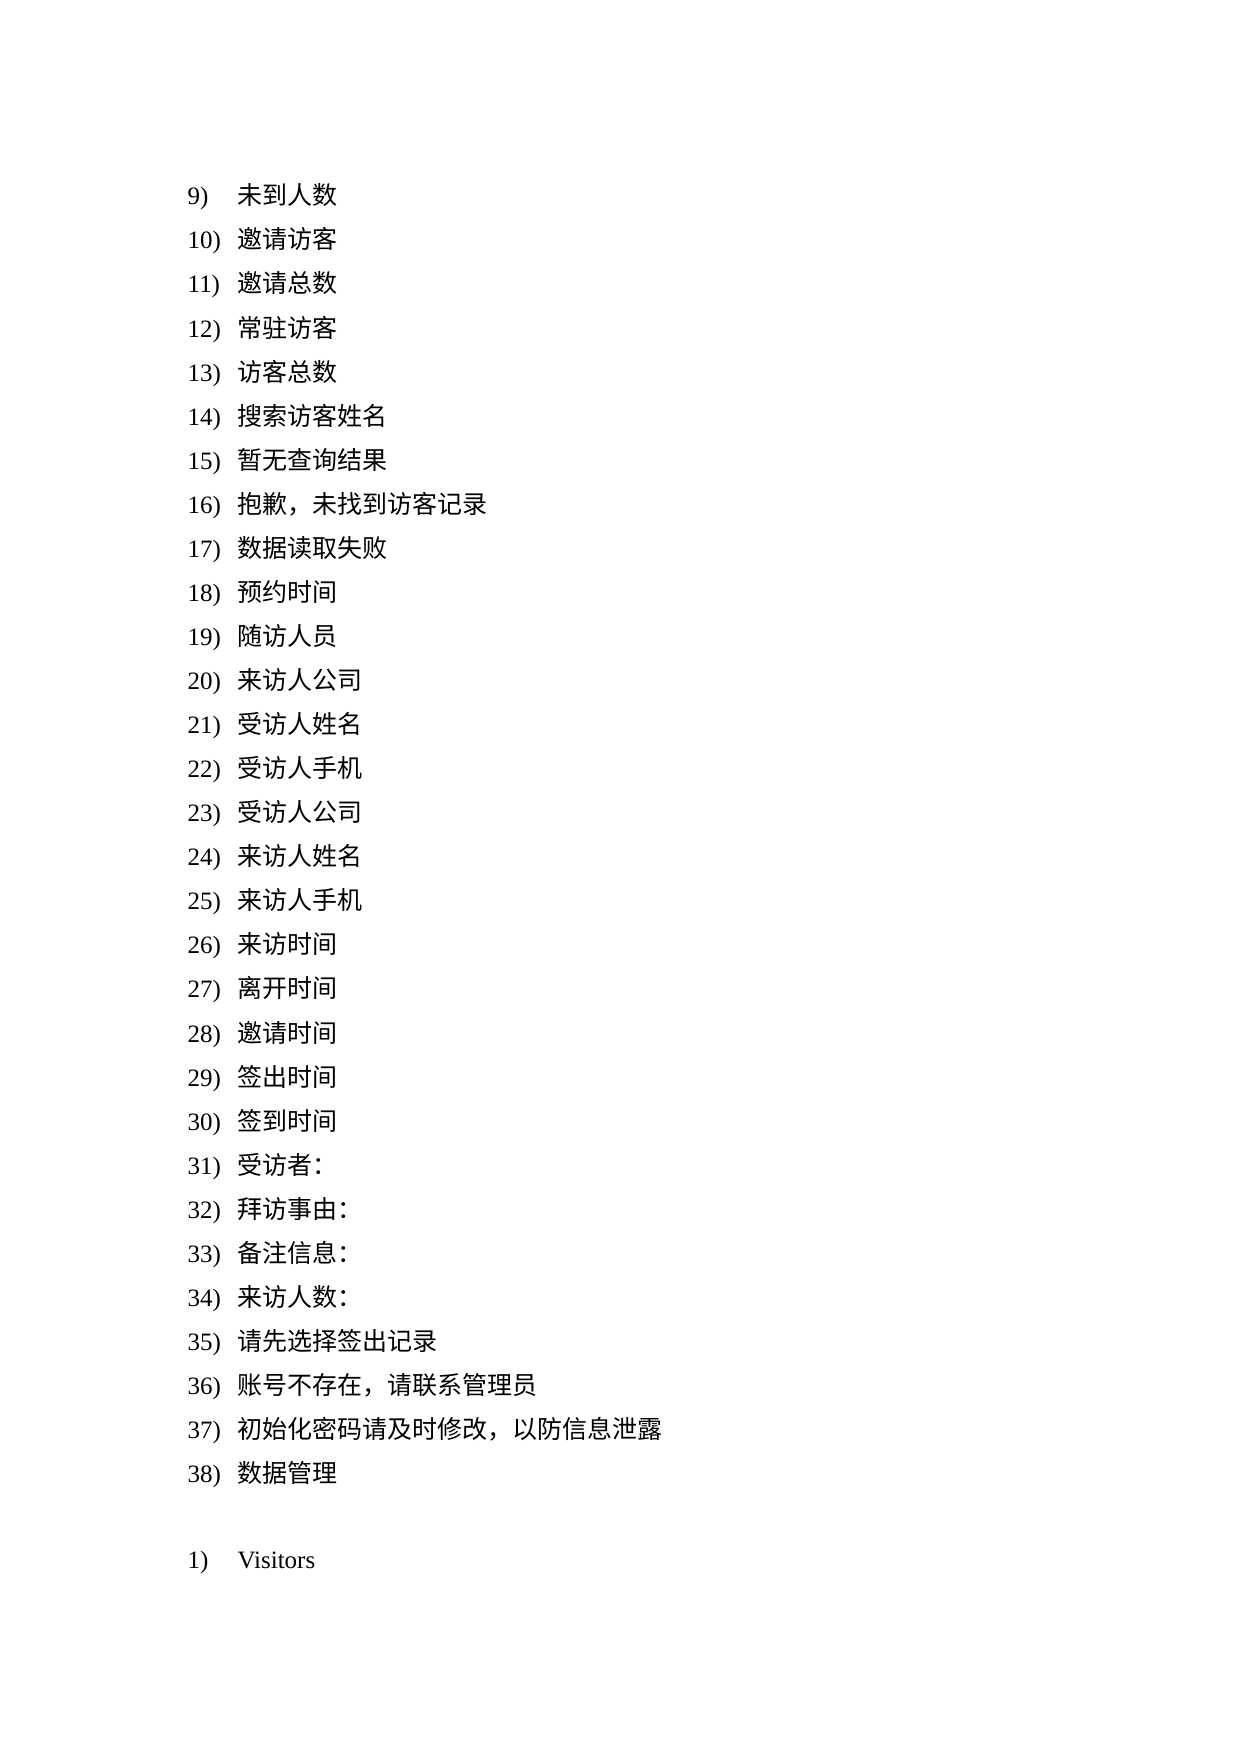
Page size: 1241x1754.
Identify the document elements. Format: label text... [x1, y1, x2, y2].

list 来访人公司 [187, 657, 1053, 701]
list 邀请访客 [187, 216, 1053, 260]
list 拜访事由： [187, 1185, 1053, 1229]
list 数据读取失败 [187, 524, 1053, 568]
list 备注信息： [187, 1229, 1053, 1273]
list 邀请时间 [187, 1009, 1053, 1053]
list 未到人数 [187, 172, 1053, 216]
list 离开时间 [187, 965, 1053, 1009]
list 搜索访客姓名 [187, 392, 1053, 436]
list 来访时间 [187, 921, 1053, 965]
list Visitors [187, 1538, 1053, 1582]
list 签出时间 [187, 1053, 1053, 1097]
list 初始化密码请及时修改，以防信息泄露 [187, 1406, 1053, 1450]
list 访客总数 [187, 348, 1053, 392]
list 预约时间 [187, 568, 1053, 613]
list 请先选择签出记录 [187, 1318, 1053, 1362]
list 随访人员 [187, 613, 1053, 657]
list 数据管理 [187, 1450, 1053, 1494]
list 常驻访客 [187, 304, 1053, 348]
list 来访人姓名 [187, 833, 1053, 877]
list 邀请总数 [187, 260, 1053, 304]
list 签到时间 [187, 1097, 1053, 1141]
list 受访人手机 [187, 745, 1053, 789]
list 受访人姓名 [187, 701, 1053, 745]
list 来访人数： [187, 1273, 1053, 1318]
list 账号不存在，请联系管理员 [187, 1362, 1053, 1406]
list 受访人公司 [187, 789, 1053, 833]
list 抱歉，未找到访客记录 [187, 480, 1053, 524]
list 受访者： [187, 1141, 1053, 1185]
list 暂无查询结果 [187, 436, 1053, 480]
list 来访人手机 [187, 877, 1053, 921]
